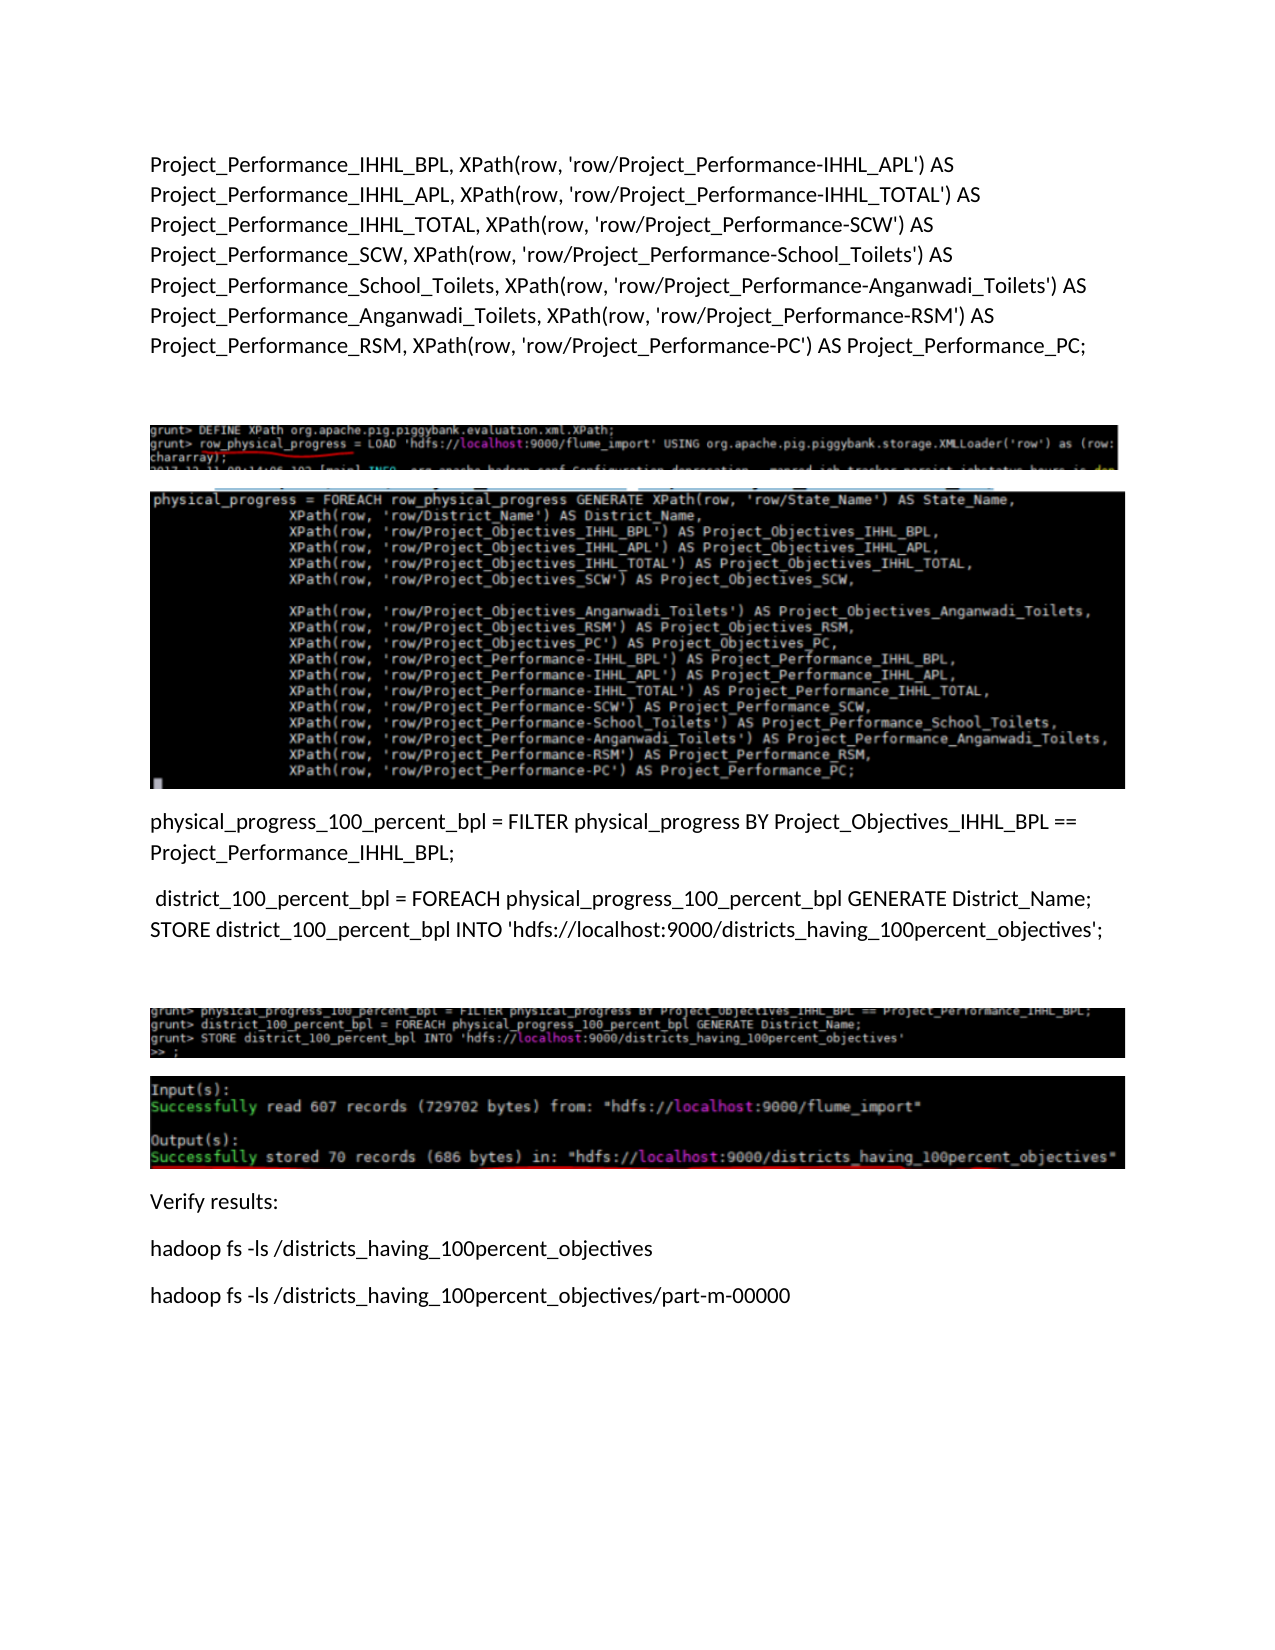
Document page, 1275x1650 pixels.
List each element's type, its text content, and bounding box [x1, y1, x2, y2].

picture [150, 1076, 1125, 1169]
text district_100_percent_bpl = FOREACH physical_progress_100_percent_bpl GENERATE District_Name; STORE district_100_percent_bpl INTO 'hdfs://localhost:9000/districts_having_100percent_objectives'; [150, 884, 1125, 943]
text hadoop fs -ls /districts_having_100percent_objectives [150, 1234, 1125, 1262]
picture [150, 1008, 1125, 1058]
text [150, 150, 1125, 359]
picture [150, 488, 1125, 789]
text Verify results: [150, 1187, 1125, 1216]
text hadoop fs -ls /districts_having_100percent_objectives/part-m-00000 [150, 1281, 1125, 1309]
picture [150, 425, 1125, 470]
text physical_progress_100_percent_bpl = FILTER physical_progress BY Project_Objectives_IHHL_BPL == Project_Performance_IHHL_BPL; [150, 807, 1125, 866]
